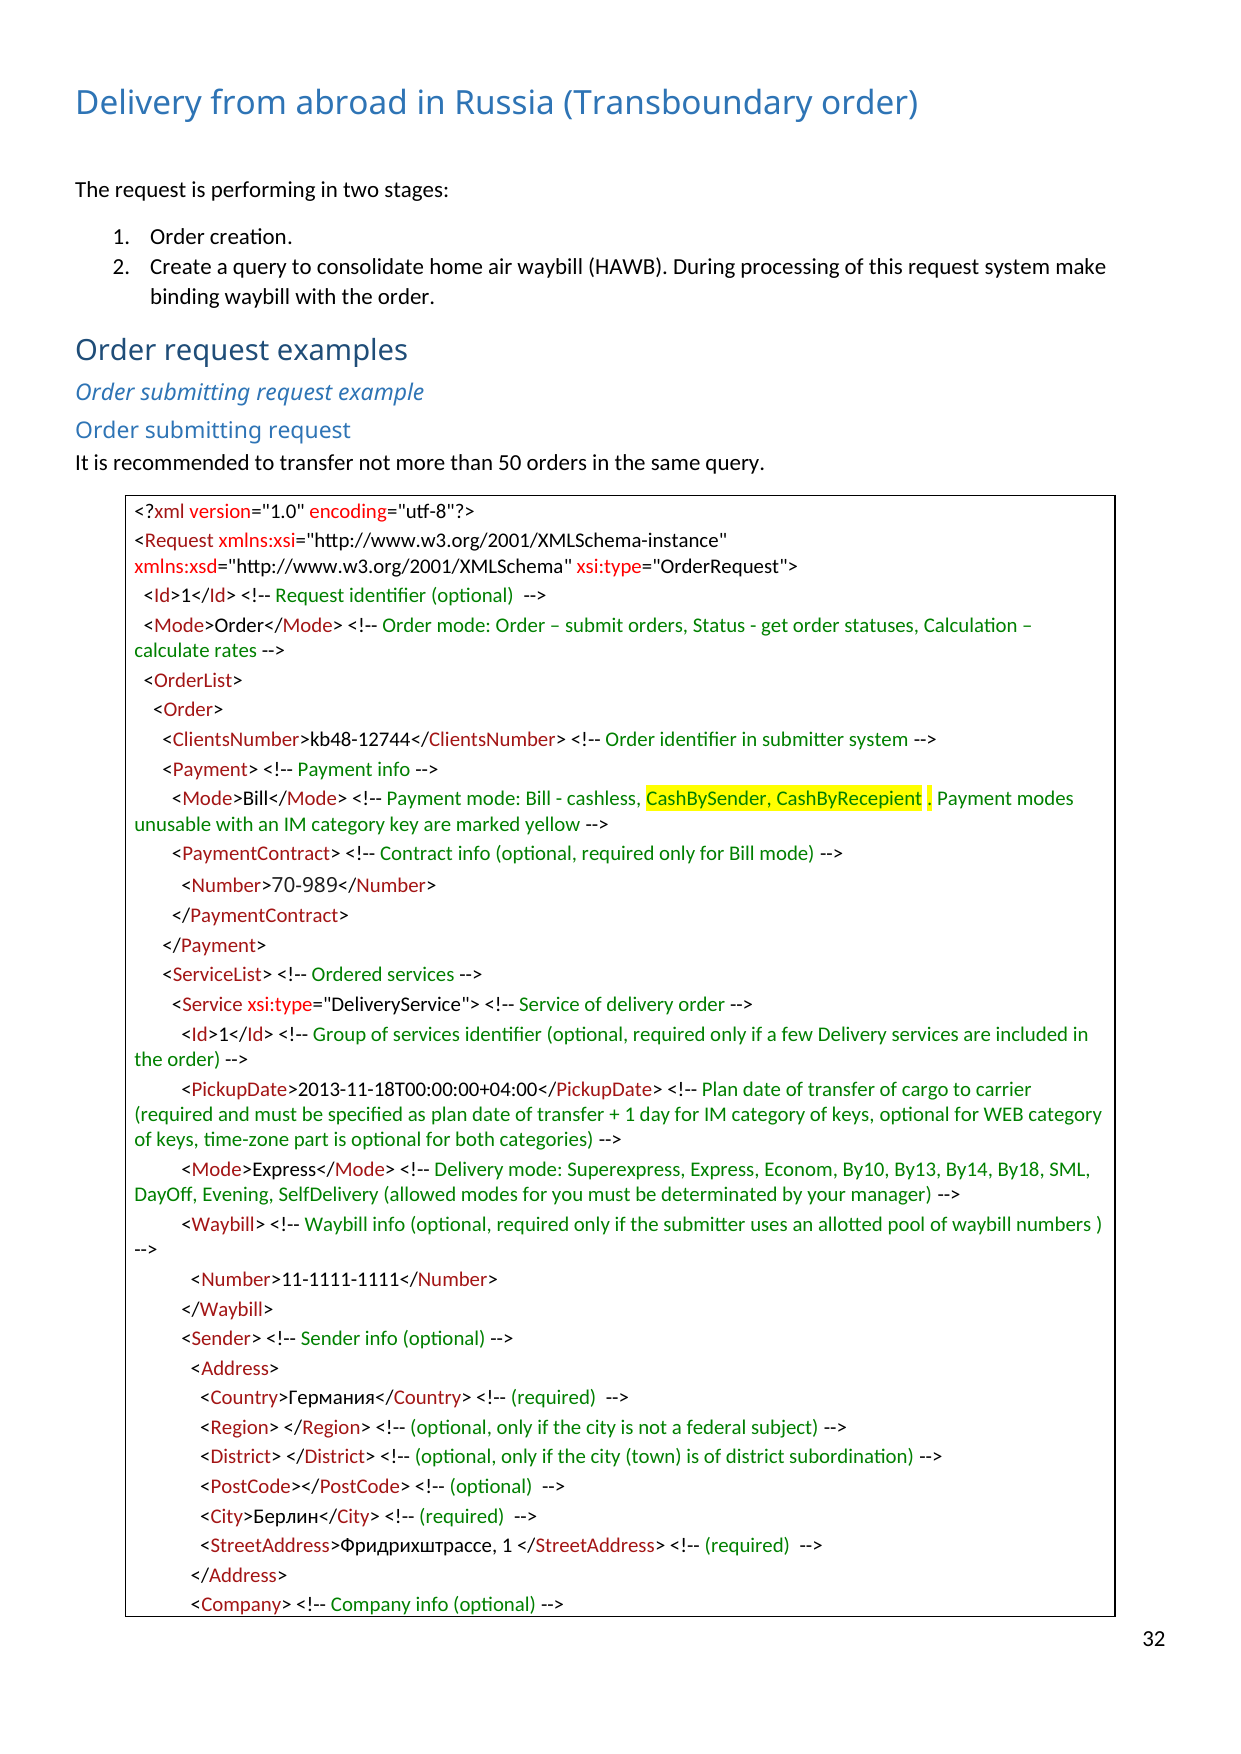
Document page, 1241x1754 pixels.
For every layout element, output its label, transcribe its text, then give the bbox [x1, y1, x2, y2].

text <Region> </Region> <!-- (optional, only if the city is not a federal subject) --> [126, 1411, 1114, 1439]
text <City>Берлин</City> <!-- (required) --> [126, 1500, 1114, 1528]
text <Mode>Bill</Mode> <!-- Payment mode: Bill - cashless, CashBySender, CashByRecepient . Payment modes unusable with an IM category key are marked yellow --> [126, 782, 1114, 836]
text <Number>70-989</Number> [126, 867, 1114, 898]
text <Address> [126, 1352, 1114, 1380]
text <Payment> <!-- Payment info --> [126, 753, 1114, 781]
text <Id>1</Id> <!-- Group of services identifier (optional, required only if a few Delivery services are included in the order) --> [126, 1018, 1114, 1072]
text <Service xsi:type="DeliveryService"> <!-- Service of delivery order --> [126, 988, 1114, 1017]
subtitle Order submitting request [75, 414, 1165, 445]
text <OrderList> [126, 664, 1114, 692]
text <PickupDate>2013-11-18T00:00:00+04:00</PickupDate> <!-- Plan date of transfer of cargo to carrier (required and must be specified as plan date of transfer + 1 day for IM category of keys, optional for WEB category of keys, time-zone part is optional for both categories) --> [126, 1073, 1114, 1152]
text <PaymentContract> <!-- Contract info (optional, required only for Bill mode) --> [126, 837, 1114, 866]
subtitle Order request examples [75, 329, 1165, 369]
text </PaymentContract> [126, 899, 1114, 928]
text </Payment> [126, 929, 1114, 957]
text <Number>11-1111-1111</Number> [126, 1263, 1114, 1292]
text <Sender> <!-- Sender info (optional) --> [126, 1322, 1114, 1351]
text <Id>1</Id> <!-- Request identifier (optional) --> [126, 579, 1114, 608]
text </Address> [126, 1559, 1114, 1587]
text </Waybill> [126, 1293, 1114, 1321]
text <Country>Германия</Country> <!-- (required) --> [126, 1381, 1114, 1410]
subtitle Order submitting request example [75, 376, 1165, 407]
text <Request xmlns:xsi="http://www.w3.org/2001/XMLSchema-instance" xmlns:xsd="http://www.w3.org/2001/XMLSchema" xsi:type="OrderRequest"> [126, 524, 1114, 578]
text <Mode>Order</Mode> <!-- Order mode: Order – submit orders, Status - get order statuses, Calculation – calculate rates --> [126, 609, 1114, 663]
text <StreetAddress>Фридрихштрассе, 1 </StreetAddress> <!-- (required) --> [126, 1529, 1114, 1558]
text <ServiceList> <!-- Ordered services --> [126, 958, 1114, 987]
text <?xml version="1.0" encoding="utf-8"?> [126, 496, 1114, 523]
text <Waybill> <!-- Waybill info (optional, required only if the submitter uses an allotted pool of waybill numbers ) --> [126, 1208, 1114, 1262]
text The request is performing in two stages: [75, 175, 1165, 203]
text <ClientsNumber>kb48-12744</ClientsNumber> <!-- Order identifier in submitter system --> [126, 723, 1114, 752]
text <Company> <!-- Company info (optional) --> [126, 1588, 1114, 1616]
subtitle Delivery from abroad in Russia (Transboundary order) [75, 79, 1165, 124]
list Order creation. [112, 222, 1165, 250]
text <PostCode></PostCode> <!-- (optional) --> [126, 1470, 1114, 1499]
text <Order> [126, 693, 1114, 722]
text <District> </District> <!-- (optional, only if the city (town) is of district subordination) --> [126, 1441, 1114, 1469]
list Create a query to consolidate home air waybill (HAWB). During processing of this request system make binding waybill with the order. [112, 252, 1165, 310]
text It is recommended to transfer not more than 50 orders in the same query. [75, 448, 1165, 476]
text <Mode>Express</Mode> <!-- Delivery mode: Superexpress, Express, Econom, By10, By13, By14, By18, SML, DayOff, Evening, SelfDelivery (allowed modes for you must be determinated by your manager) --> [126, 1153, 1114, 1207]
